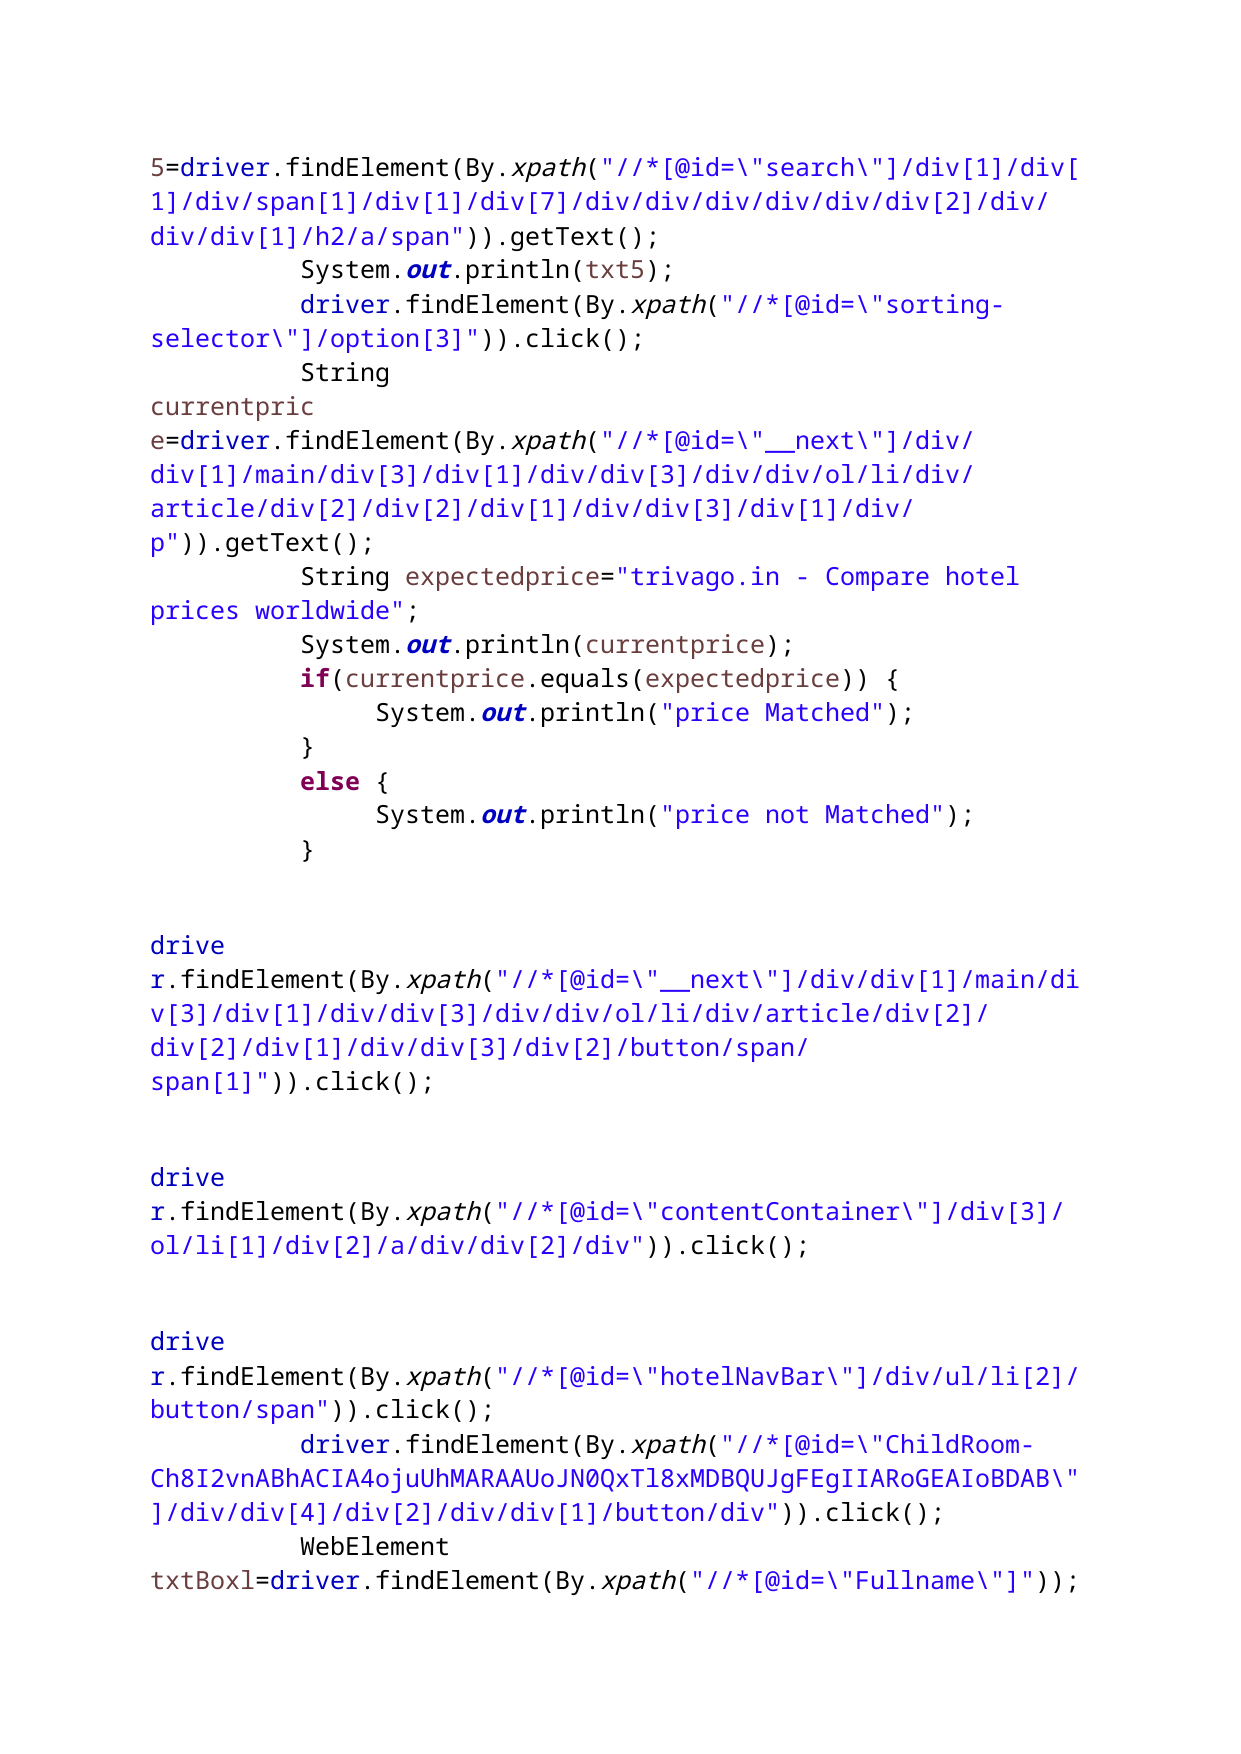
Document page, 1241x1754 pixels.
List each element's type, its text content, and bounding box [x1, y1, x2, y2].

text driver.findElement(By.xpath("//*[@id=\"contentContainer\"]/div[3]/ol/li[1]/div[2]/a/div/div[2]/div")).click(); [150, 1098, 1090, 1262]
text driver.findElement(By.xpath("//*[@id=\"ChildRoom-Ch8I2vnABhACIA4ojuUhMARAAUoJN0QxTl8xMDBQUJgFEgIIARoGEAIoBDAB\"]/div/div[4]/div[2]/div/div[1]/button/div")).click(); [150, 1426, 1090, 1528]
text driver.findElement(By.xpath("//*[@id=\"sorting-selector\"]/option[3]")).click(); [150, 286, 1090, 354]
text WebElement txtBoxl=driver.findElement(By.xpath("//*[@id=\"Fullname\"]")); [150, 1528, 1090, 1597]
text else { [150, 763, 1090, 797]
text driver.findElement(By.xpath("//*[@id=\"hotelNavBar\"]/div/ul/li[2]/button/span")).click(); [150, 1262, 1090, 1426]
text String currentprice=driver.findElement(By.xpath("//*[@id=\"__next\"]/div/div[1]/main/div[3]/div[1]/div/div[3]/div/div/ol/li/div/article/div[2]/div[2]/div[1]/div/div[3]/div[1]/div/p")).getText(); [150, 354, 1090, 559]
text System.out.println("price Matched"); [150, 695, 1090, 729]
text System.out.println(currentprice); [150, 627, 1090, 661]
text String expectedprice="trivago.in - Compare hotel prices worldwide"; [150, 559, 1090, 627]
text } [150, 831, 1090, 865]
text System.out.println(txt5); [150, 252, 1090, 286]
text System.out.println("price not Matched"); [150, 797, 1090, 831]
text } [150, 729, 1090, 763]
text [150, 150, 1090, 252]
text driver.findElement(By.xpath("//*[@id=\"__next\"]/div/div[1]/main/div[3]/div[1]/div/div[3]/div/div/ol/li/div/article/div[2]/div[2]/div[1]/div/div[3]/div[2]/button/span/span[1]")).click(); [150, 865, 1090, 1098]
text if(currentprice.equals(expectedprice)) { [150, 661, 1090, 695]
